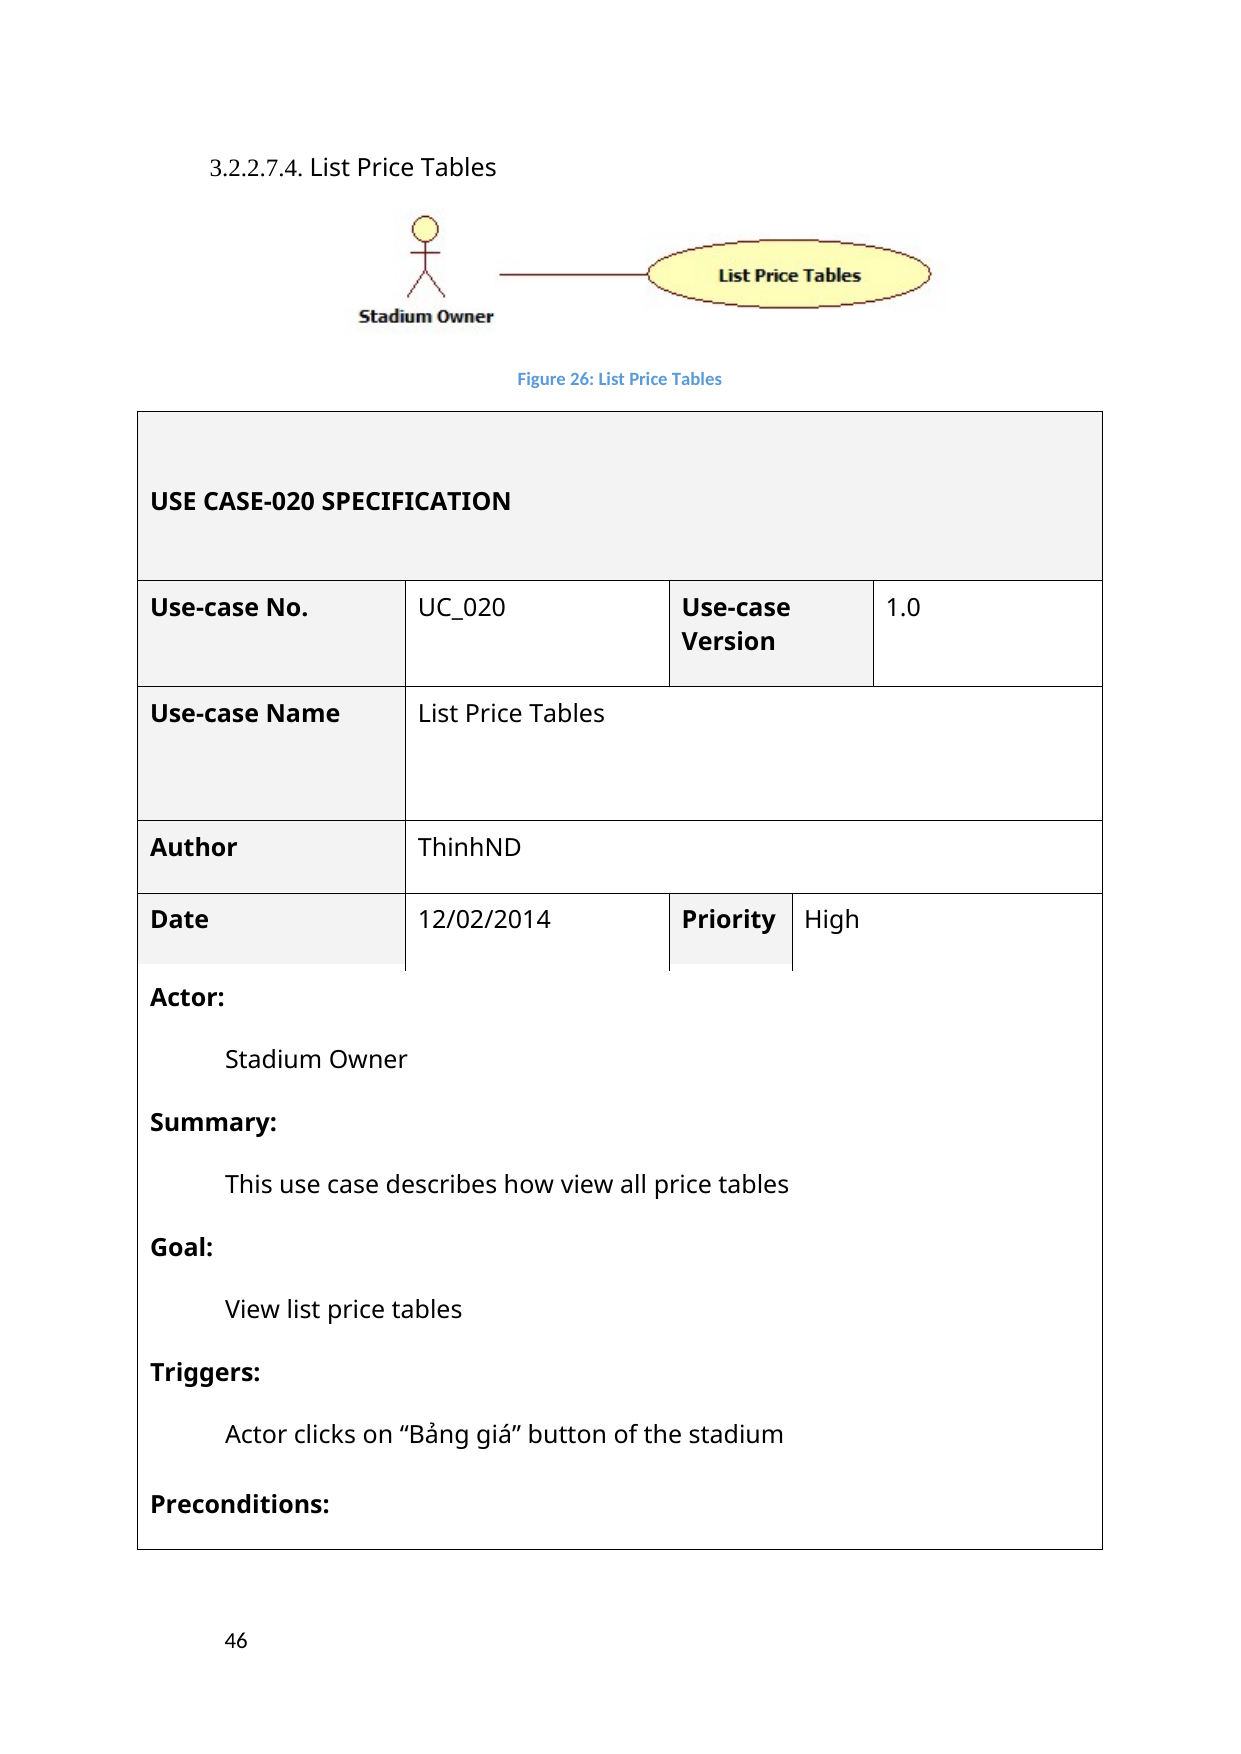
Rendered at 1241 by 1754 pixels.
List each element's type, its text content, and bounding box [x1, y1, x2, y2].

table_cell 1.0 [874, 581, 1102, 686]
table_cell Author [138, 821, 405, 892]
table_cell High [793, 894, 1102, 964]
table_cell List Price Tables [406, 687, 1102, 820]
table_cell Priority [670, 894, 792, 964]
table_cell 12/02/2014 [406, 894, 669, 964]
subtitle List Price Tables [209, 150, 1090, 183]
table_cell Use-case No. [138, 581, 405, 686]
table_cell Use-case Name [138, 687, 405, 820]
table_cell UC_020 [406, 581, 669, 686]
table_cell Use-case Version [670, 581, 873, 686]
table_cell ThinhND [406, 821, 1102, 892]
picture [320, 183, 963, 367]
table_cell Date [138, 894, 405, 964]
table_header USE CASE-020 SPECIFICATION [138, 412, 1102, 580]
